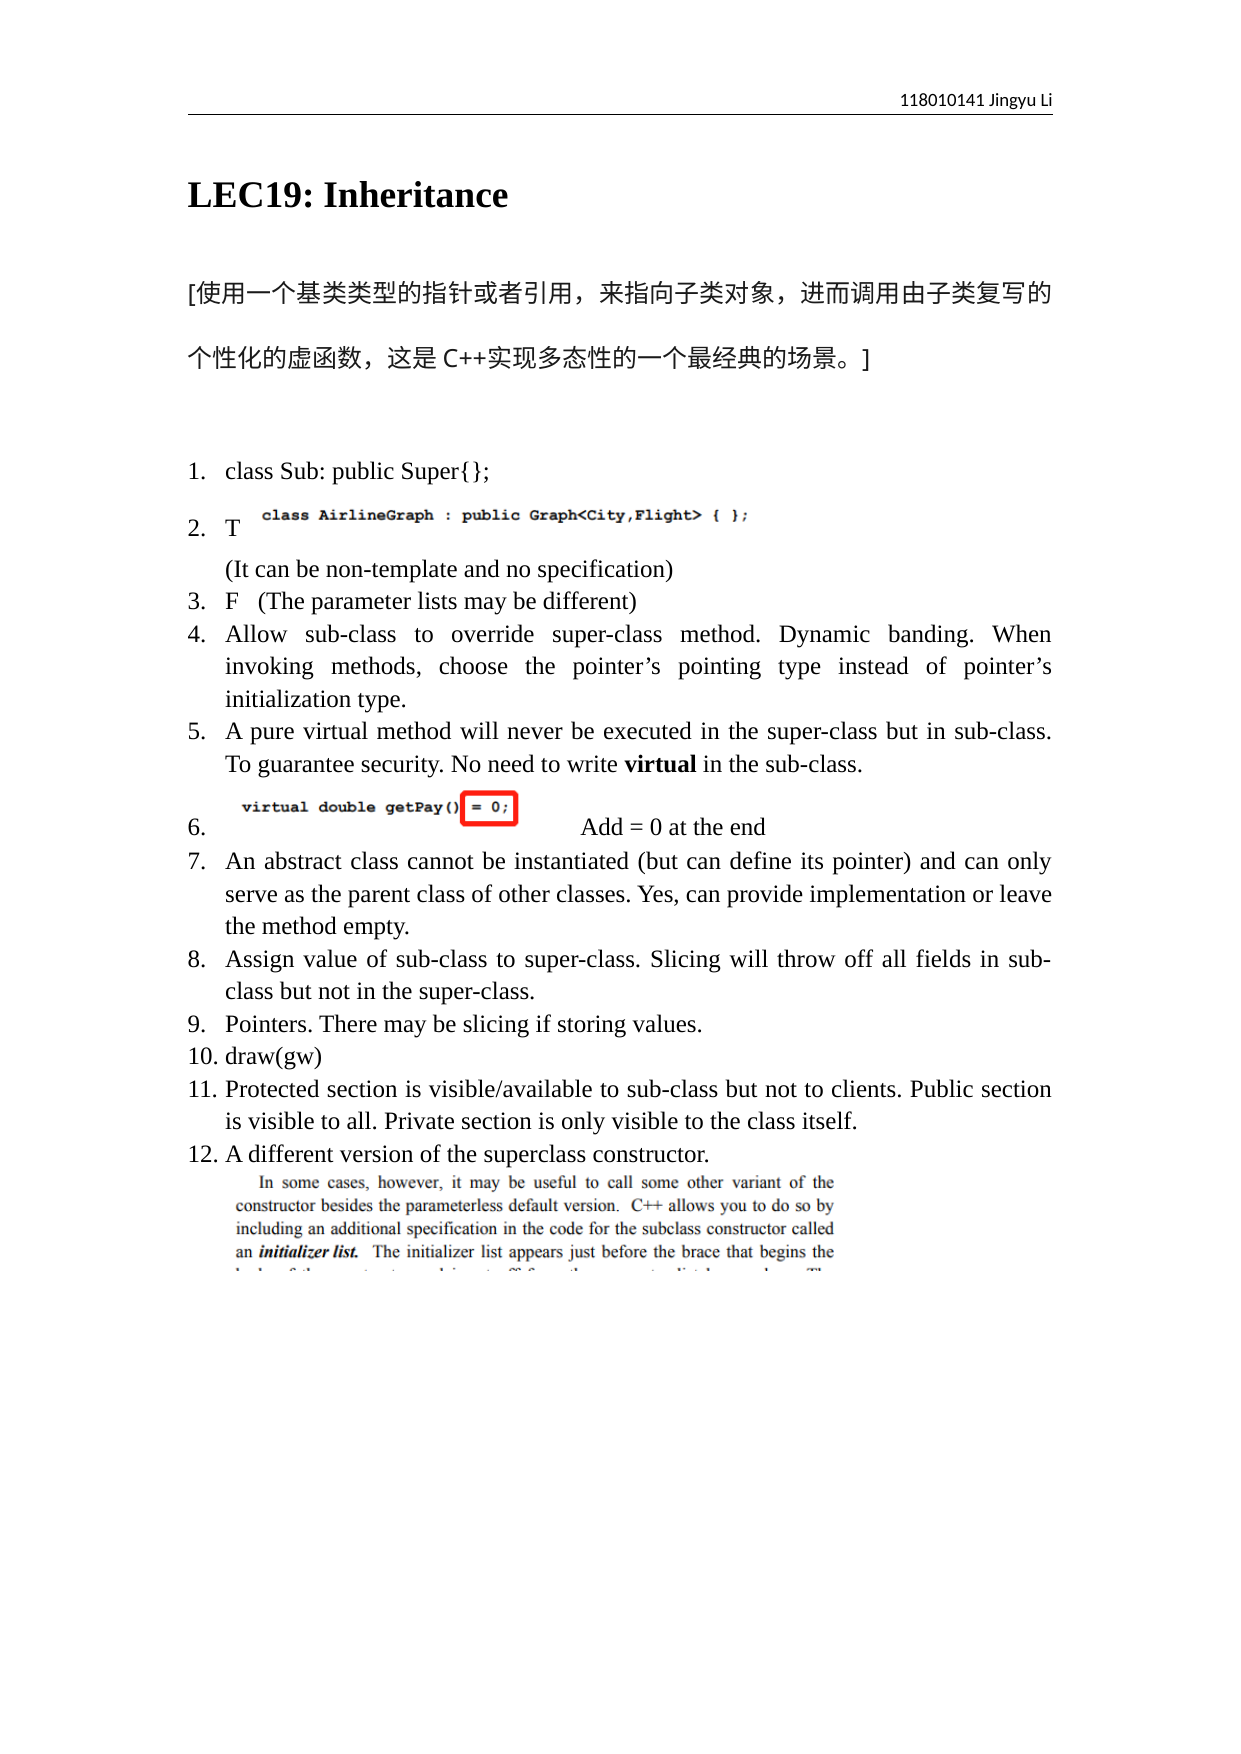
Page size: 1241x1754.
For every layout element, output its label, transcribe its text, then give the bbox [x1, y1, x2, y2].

list Pointers. There may be slicing if storing values. [187, 1007, 1053, 1039]
list An abstract class cannot be instantiated (but can define its pointer) and can only serve as the parent class of other classes. Yes, can provide implementation or leave the method empty. [187, 844, 1053, 942]
list Assign value of sub-class to super-class. Slicing will throw off all fields in sub-class but not in the super-class. [187, 942, 1053, 1007]
list A pure virtual method will never be executed in the super-class but in sub-class. To guarantee security. No need to write virtual in the sub-class. [187, 714, 1053, 779]
picture [252, 497, 776, 537]
picture [225, 783, 581, 836]
text [使用一个基类类型的指针或者引用，来指向子类对象，进而调用由子类复写的个性化的虚函数，这是C++实现多态性的一个最经典的场景。] [187, 259, 1053, 389]
list Allow sub-class to override super-class method. Dynamic banding. When invoking methods, choose the pointer’s pointing type instead of pointer’s initialization type. [187, 617, 1053, 714]
text LEC19: Inheritance [187, 162, 1053, 227]
list class Sub: public Super{}; [187, 454, 1053, 487]
picture [225, 1169, 864, 1271]
list A different version of the superclass constructor. [187, 1137, 1053, 1169]
list F (The parameter lists may be different) [187, 584, 1053, 617]
list draw(gw) [187, 1039, 1053, 1072]
list (It can be non-template and no specification) [225, 552, 1053, 584]
list Protected section is visible/available to sub-class but not to clients. Public section is visible to all. Private section is only visible to the class itself. [187, 1072, 1053, 1137]
